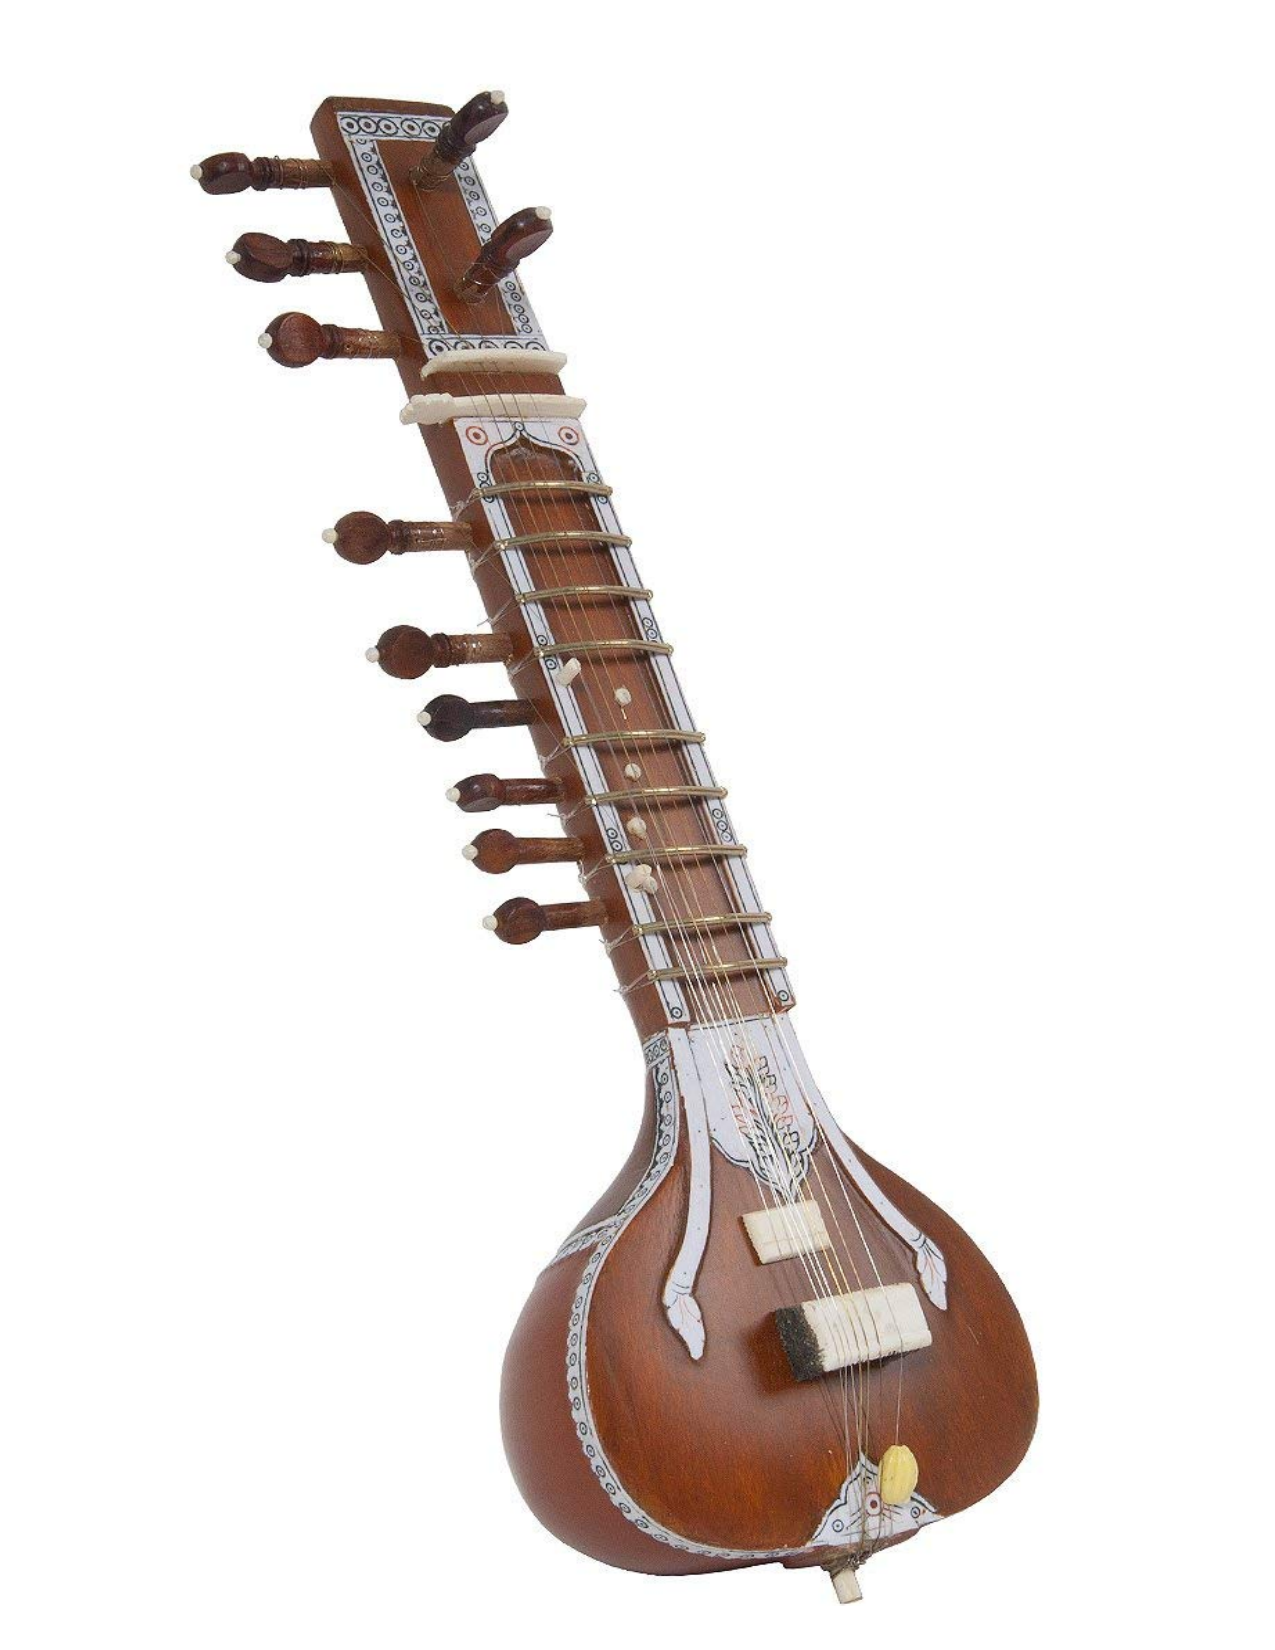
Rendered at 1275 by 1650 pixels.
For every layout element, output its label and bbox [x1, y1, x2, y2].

picture [45, 45, 1221, 1606]
